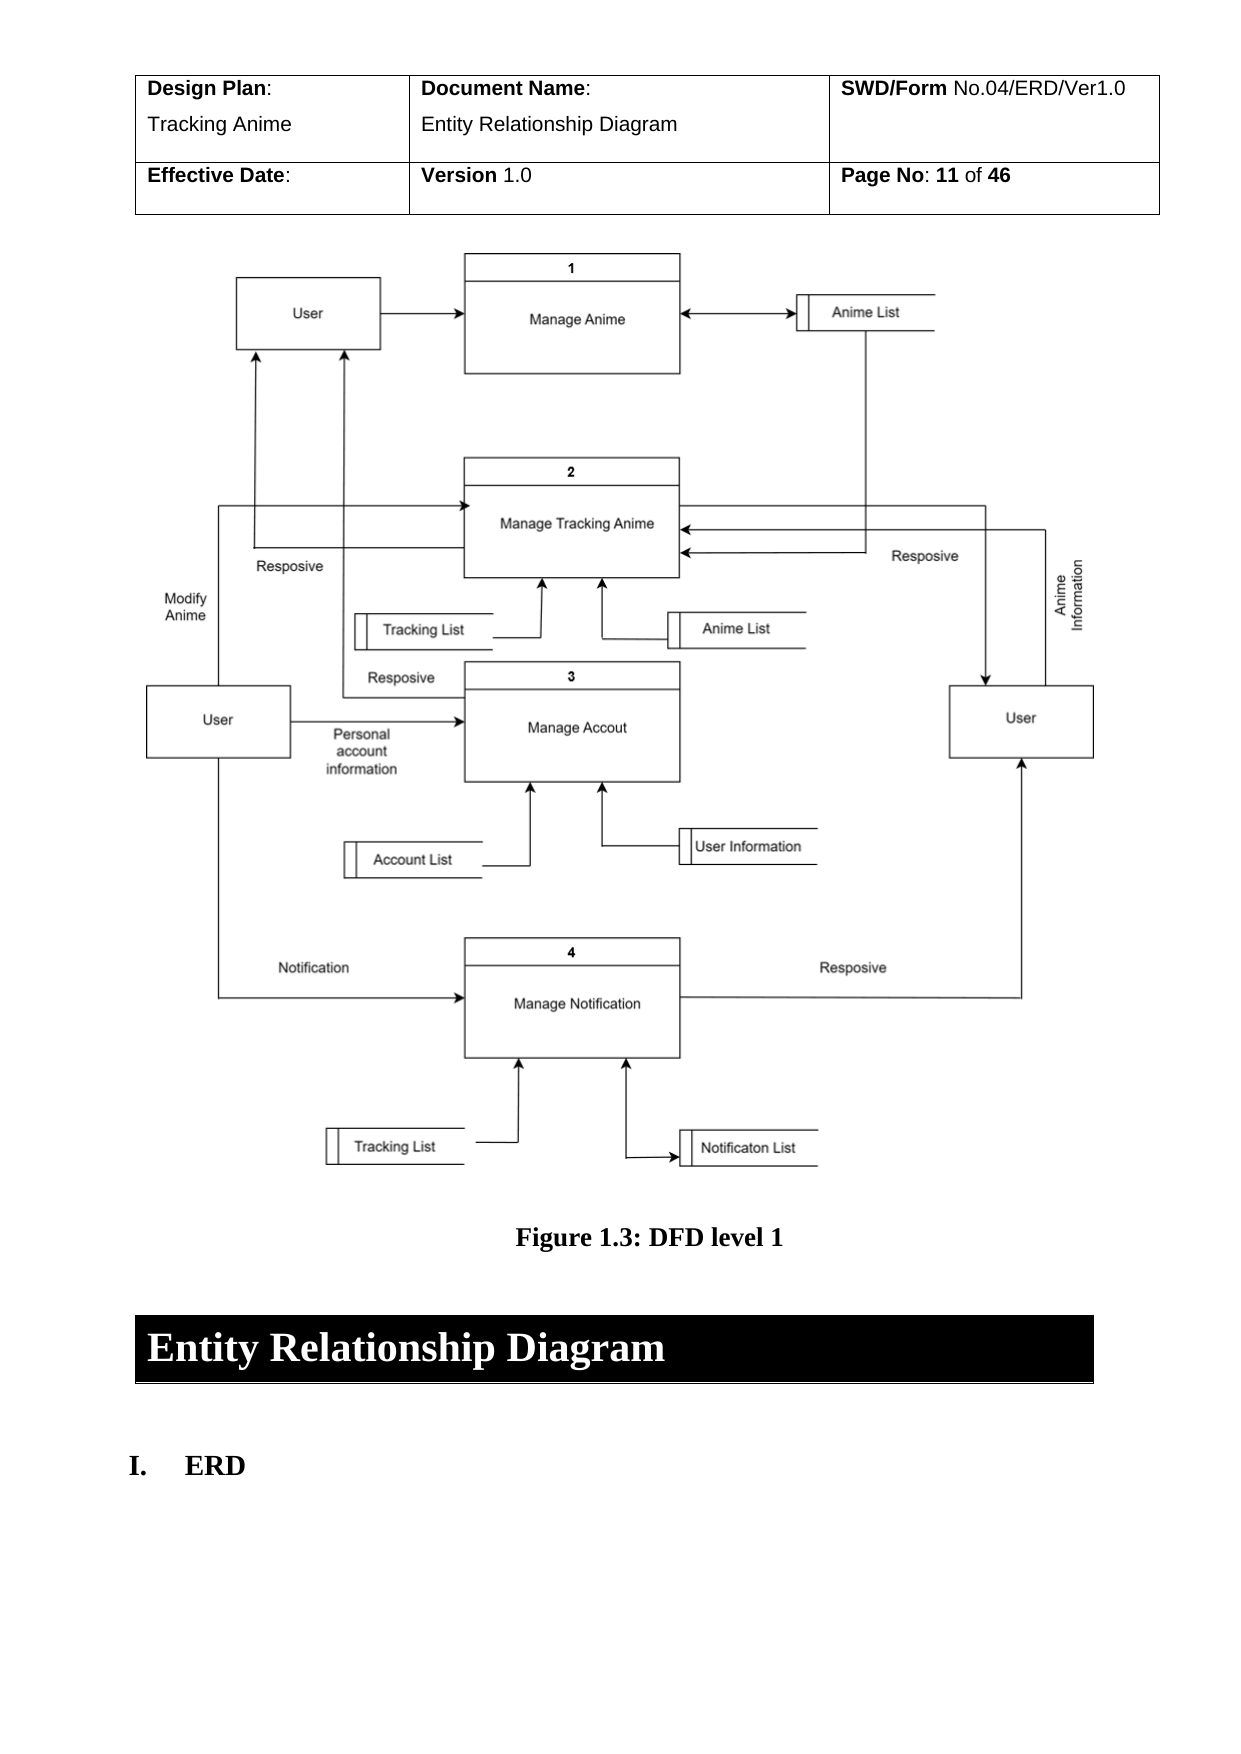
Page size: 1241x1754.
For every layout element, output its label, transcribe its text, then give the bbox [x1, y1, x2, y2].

picture [146, 253, 1094, 1169]
table_header Entity Relationship Diagram [136, 1316, 1093, 1382]
text Figure 1.3: DFD level 1 [184, 1221, 1093, 1252]
list ERD [147, 1448, 1093, 1482]
